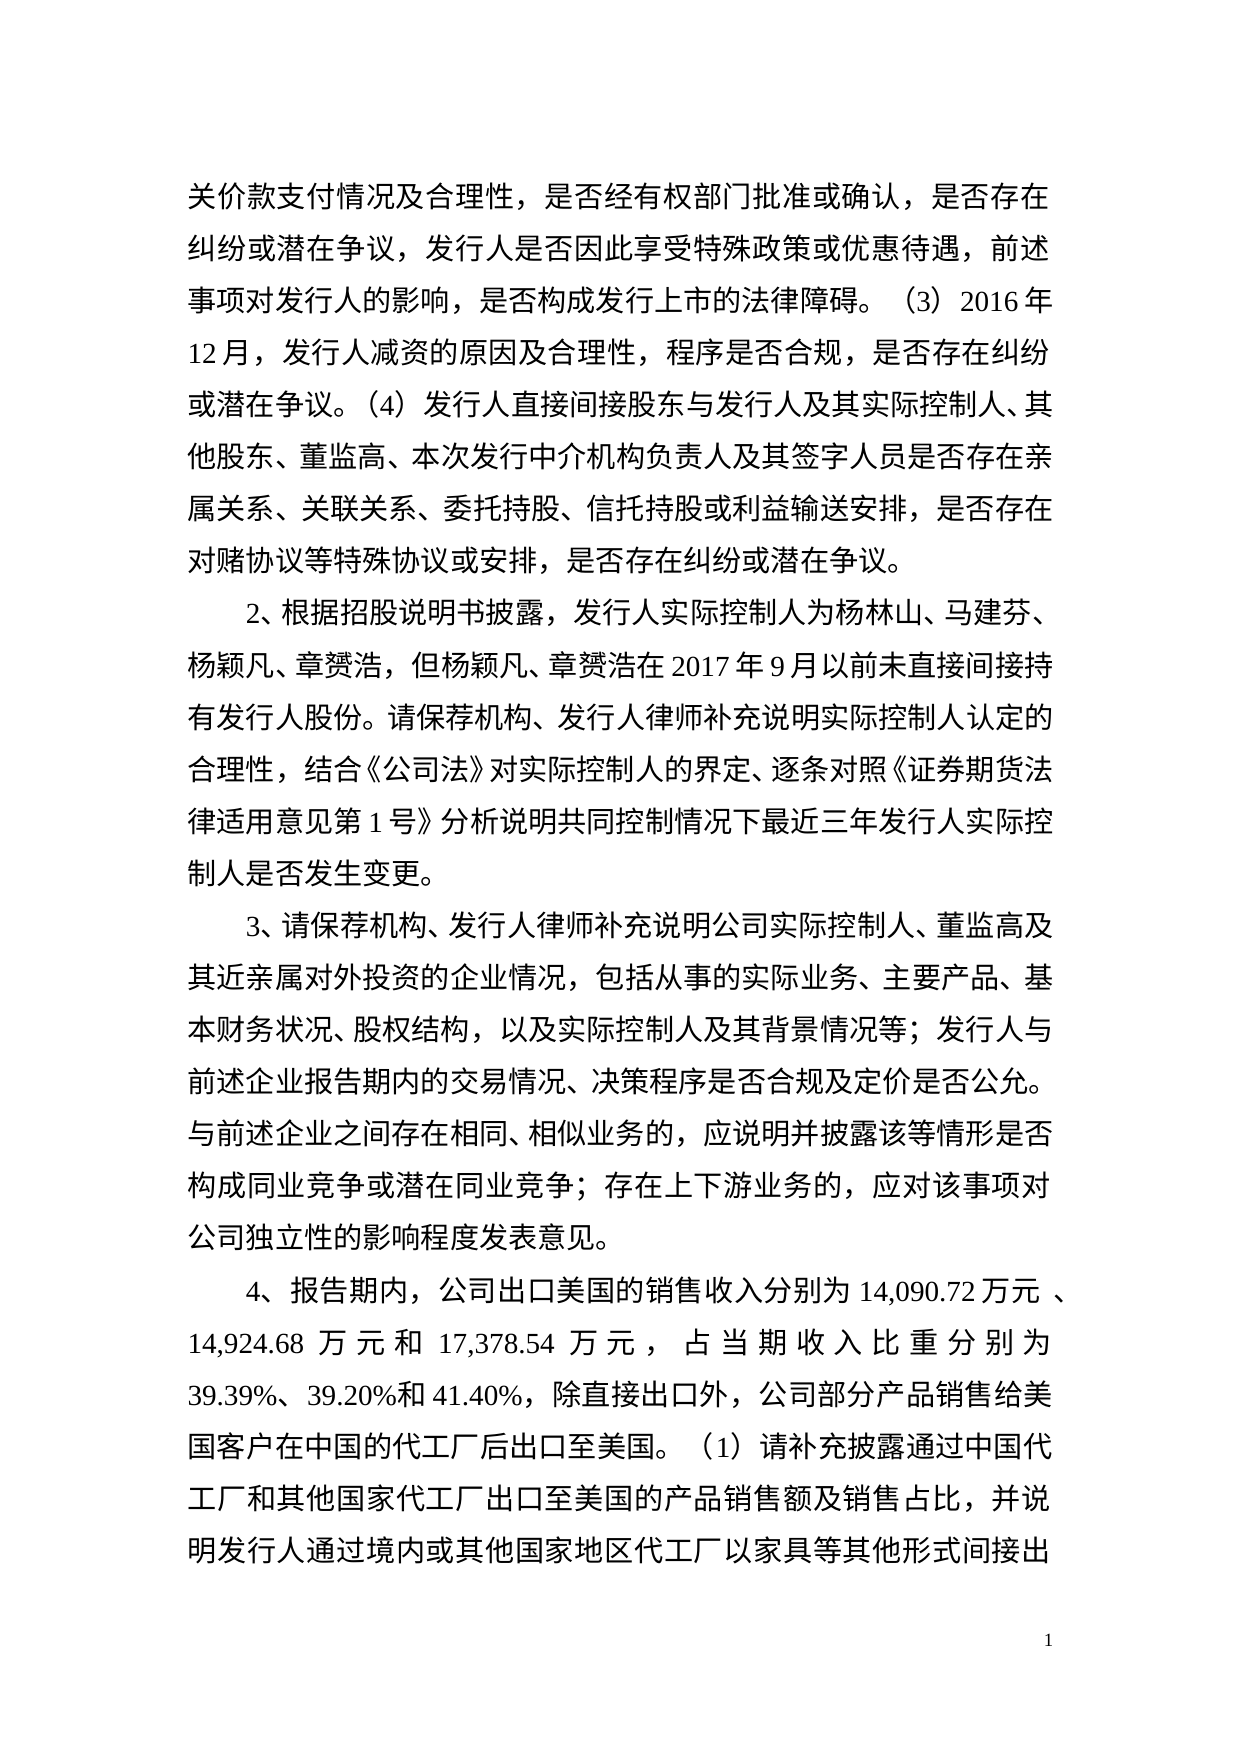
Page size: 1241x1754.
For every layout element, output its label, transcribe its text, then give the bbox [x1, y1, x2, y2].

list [187, 166, 1053, 634]
list 3、请保荐机构、发行人律师补充说明公司实际控制人、董监高及其近亲属对外投资的企业情况，包括从事的实际业务、主要产品、基本财务状况、股权结构，以及实际控制人及其背景情况等；发行人与前述企业报告期内的交易情况、决策程序是否合规及定价是否公允。与前述企业之间存在相同、相似业务的，应说明并披露该等情形是否构成同业竞争或潜在同业竞争；存在上下游业务的，应对该事项对公司独立性的影响程度发表意见。 [187, 947, 1053, 1311]
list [187, 1311, 1053, 1572]
list 2、根据招股说明书披露，发行人实际控制人为杨林山、马建芬、杨颖凡、章赟浩，但杨颖凡、章赟浩在2017年9月以前未直接间接持有发行人股份。请保荐机构、发行人律师补充说明实际控制人认定的合理性，结合《公司法》对实际控制人的界定、逐条对照《证券期货法律适用意见第1号》分析说明共同控制情况下最近三年发行人实际控制人是否发生变更。 [187, 634, 1053, 947]
